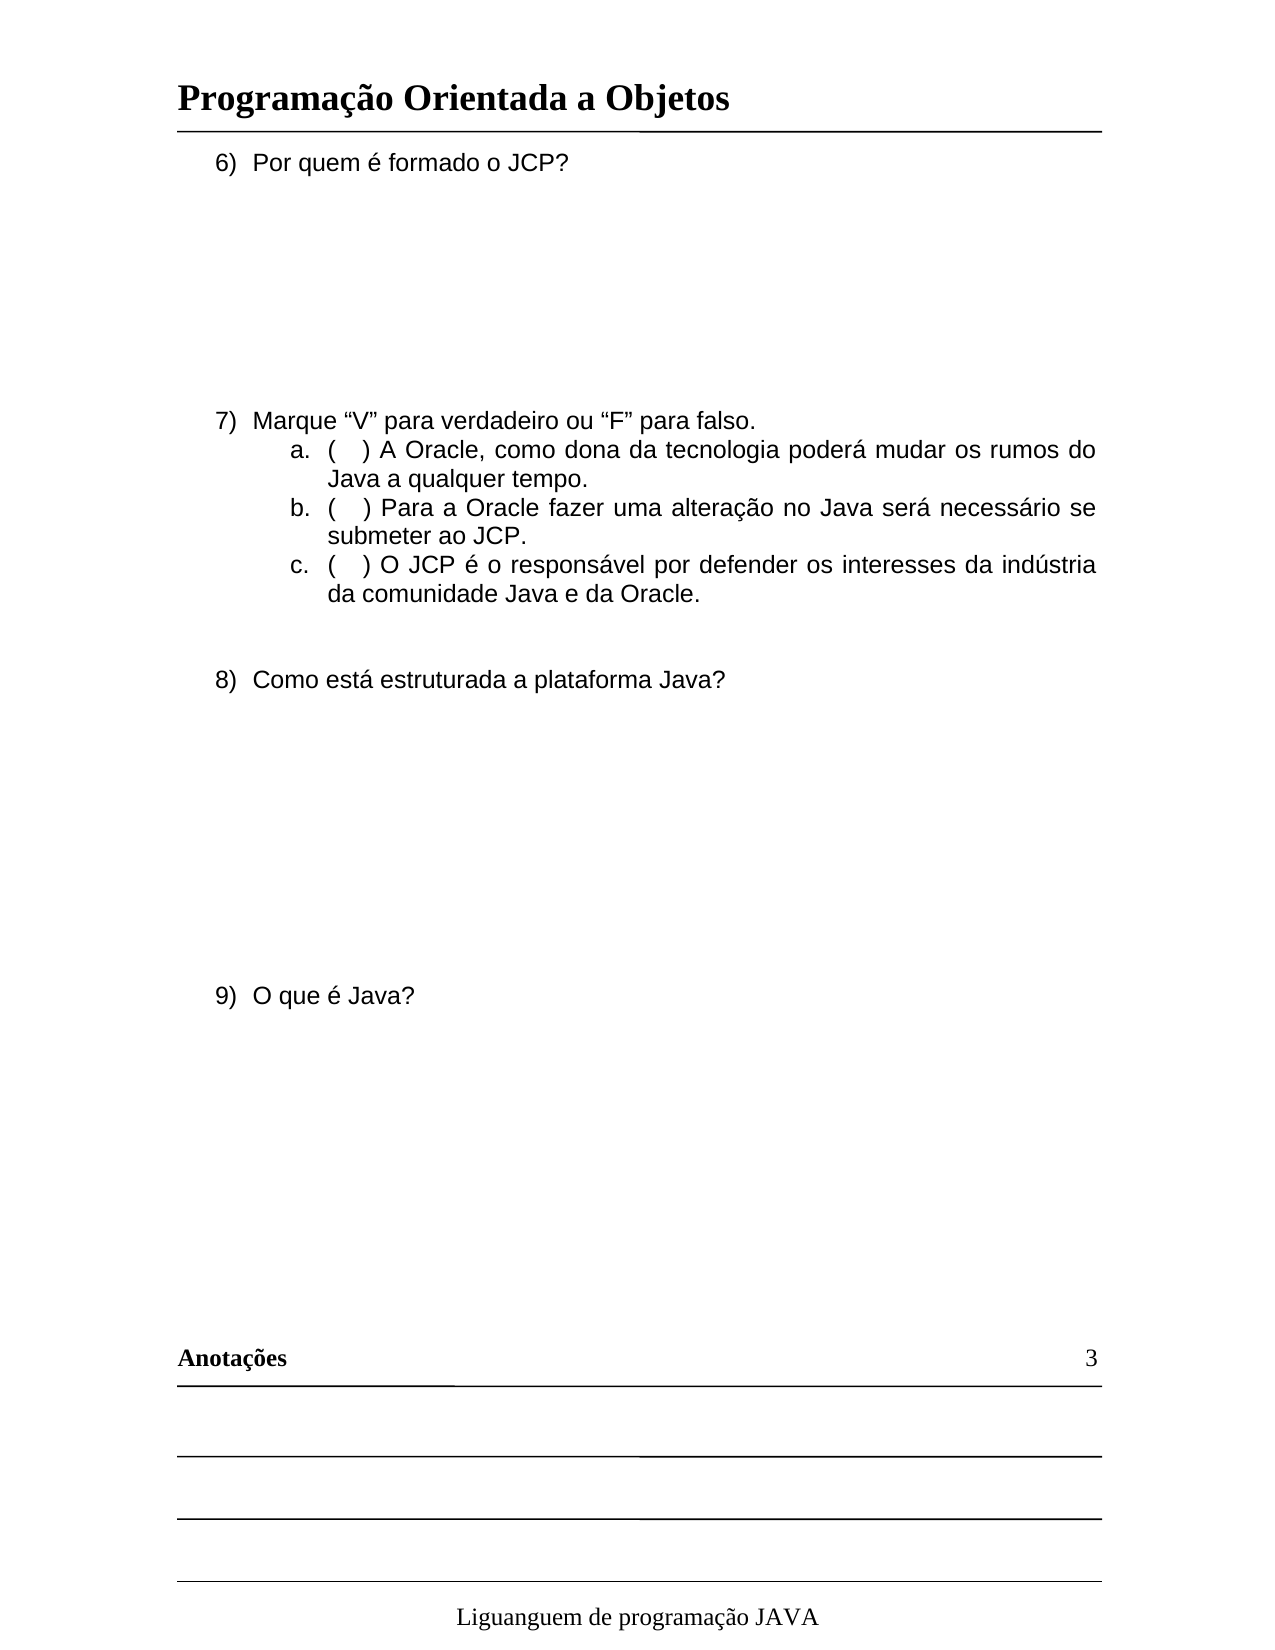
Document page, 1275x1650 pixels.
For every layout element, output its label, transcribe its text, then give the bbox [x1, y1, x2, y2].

list Como está estruturada a plataforma Java? [215, 665, 1098, 694]
list ( ) A Oracle, como dona da tecnologia poderá mudar os rumos do Java a qualquer tempo. [290, 435, 1098, 493]
list Marque “V” para verdadeiro ou “F” para falso. [215, 406, 1098, 435]
list ( ) O JCP é o responsável por defender os interesses da indústria da comunidade Java e da Oracle. [290, 550, 1098, 608]
list O que é Java? [215, 981, 1098, 1010]
list Por quem é formado o JCP? [215, 148, 1098, 176]
list ( ) Para a Oracle fazer uma alteração no Java será necessário se submeter ao JCP. [290, 493, 1098, 550]
